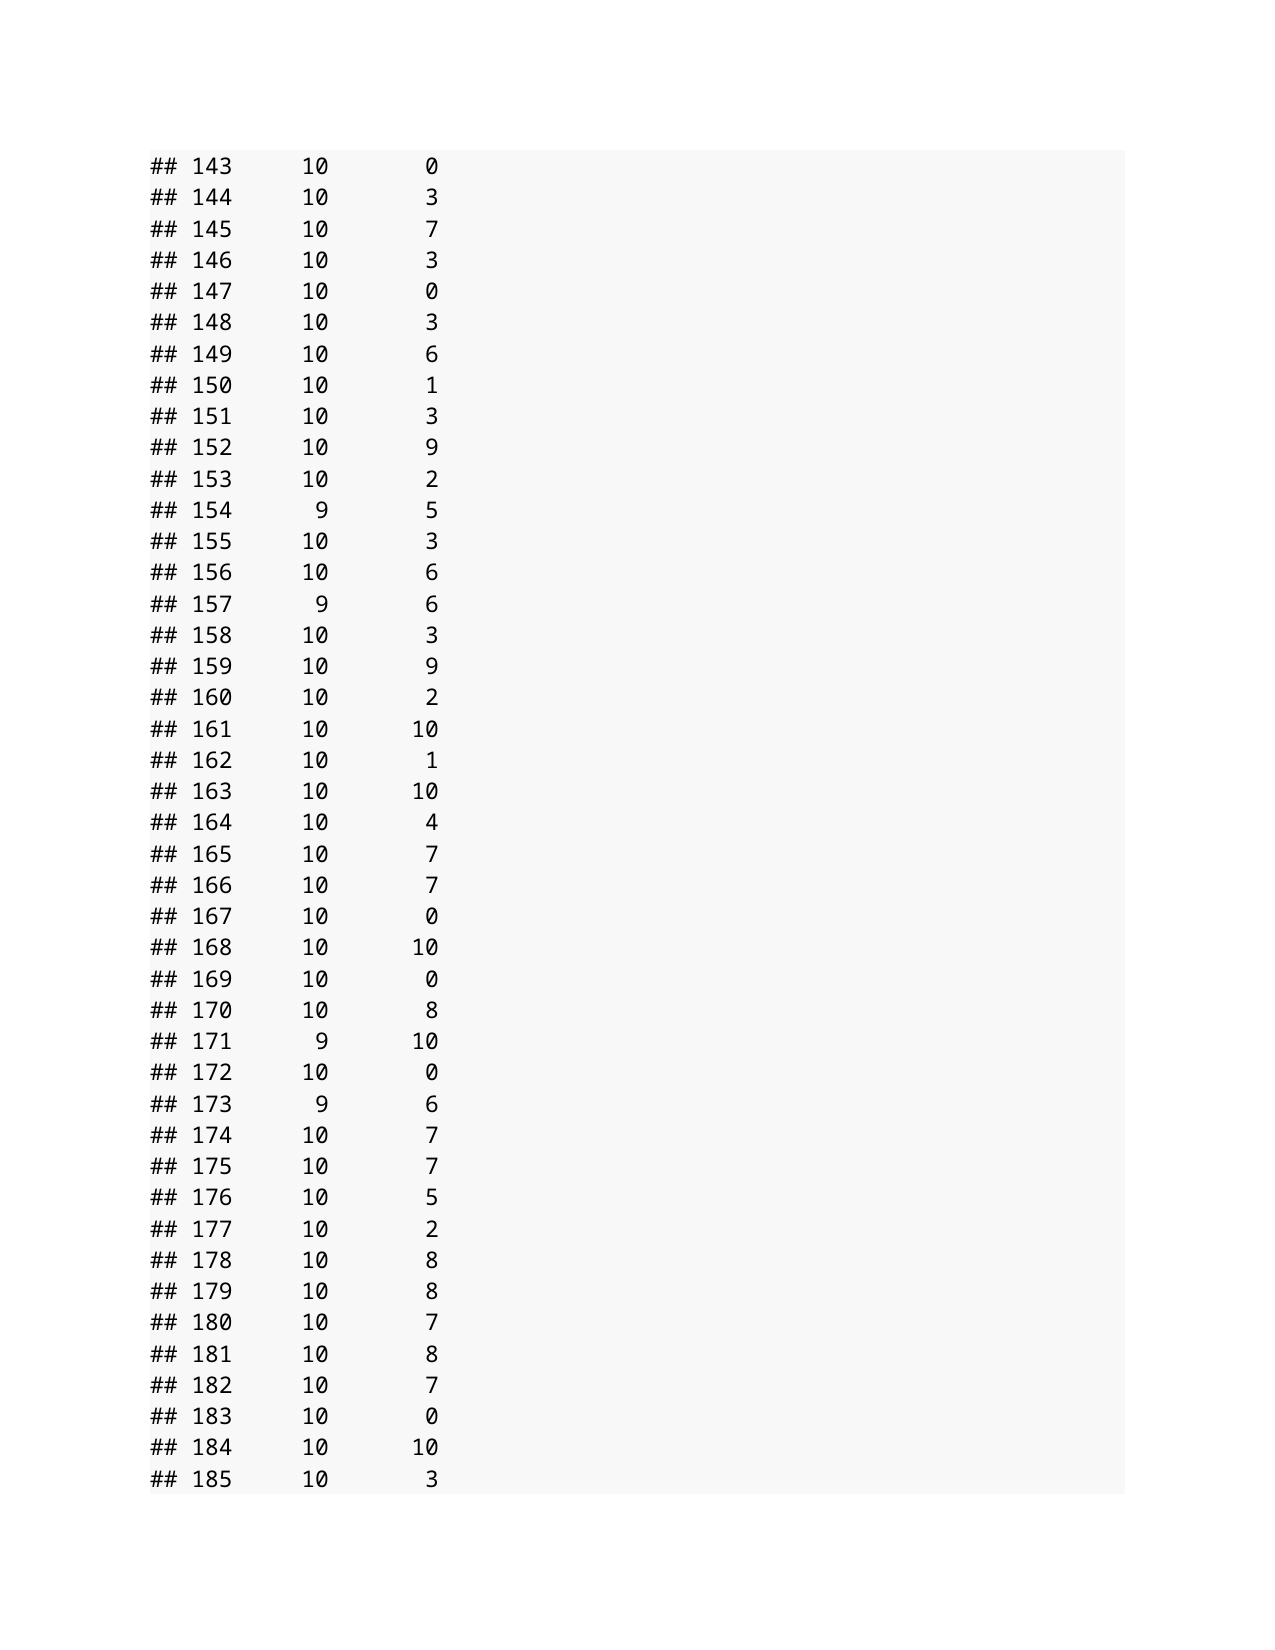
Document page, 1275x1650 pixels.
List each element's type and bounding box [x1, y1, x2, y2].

text [150, 150, 1125, 1494]
